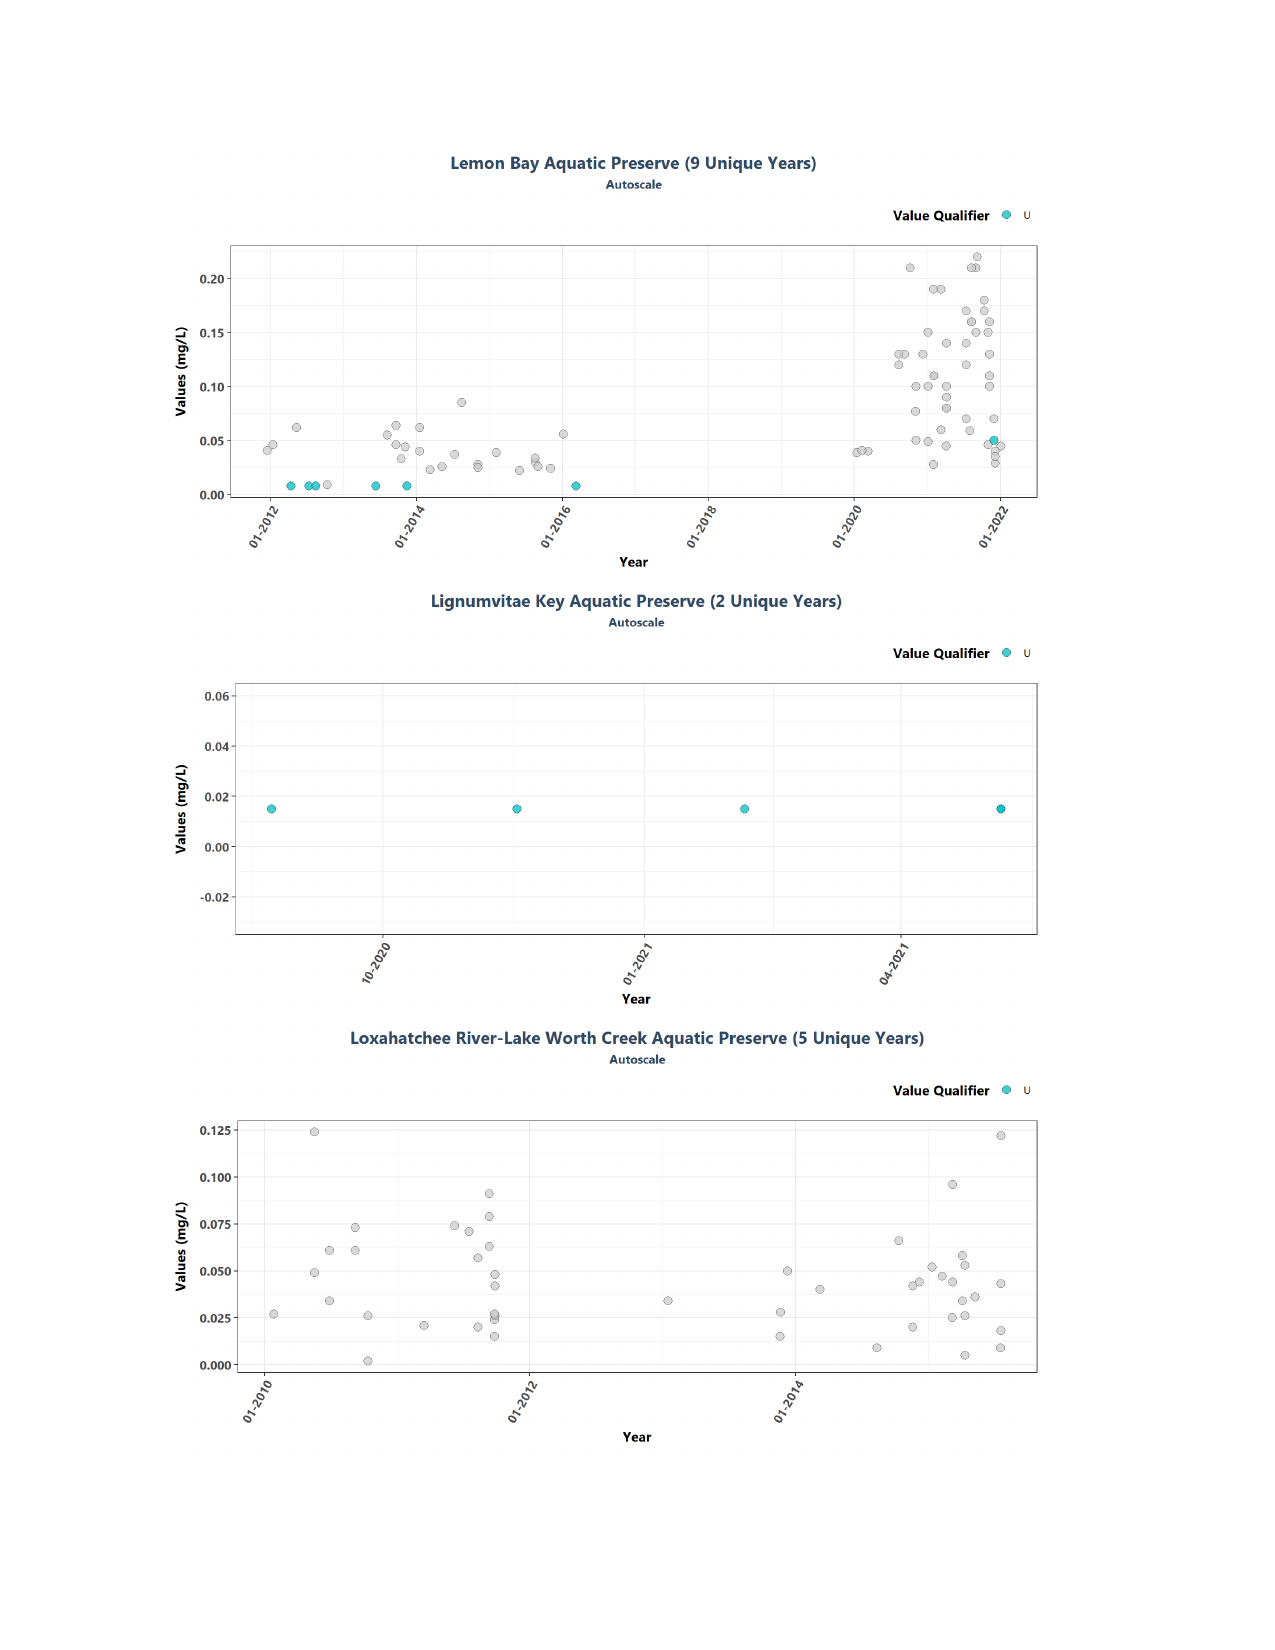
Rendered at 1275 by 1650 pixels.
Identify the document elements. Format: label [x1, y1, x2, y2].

picture [168, 150, 1044, 1463]
